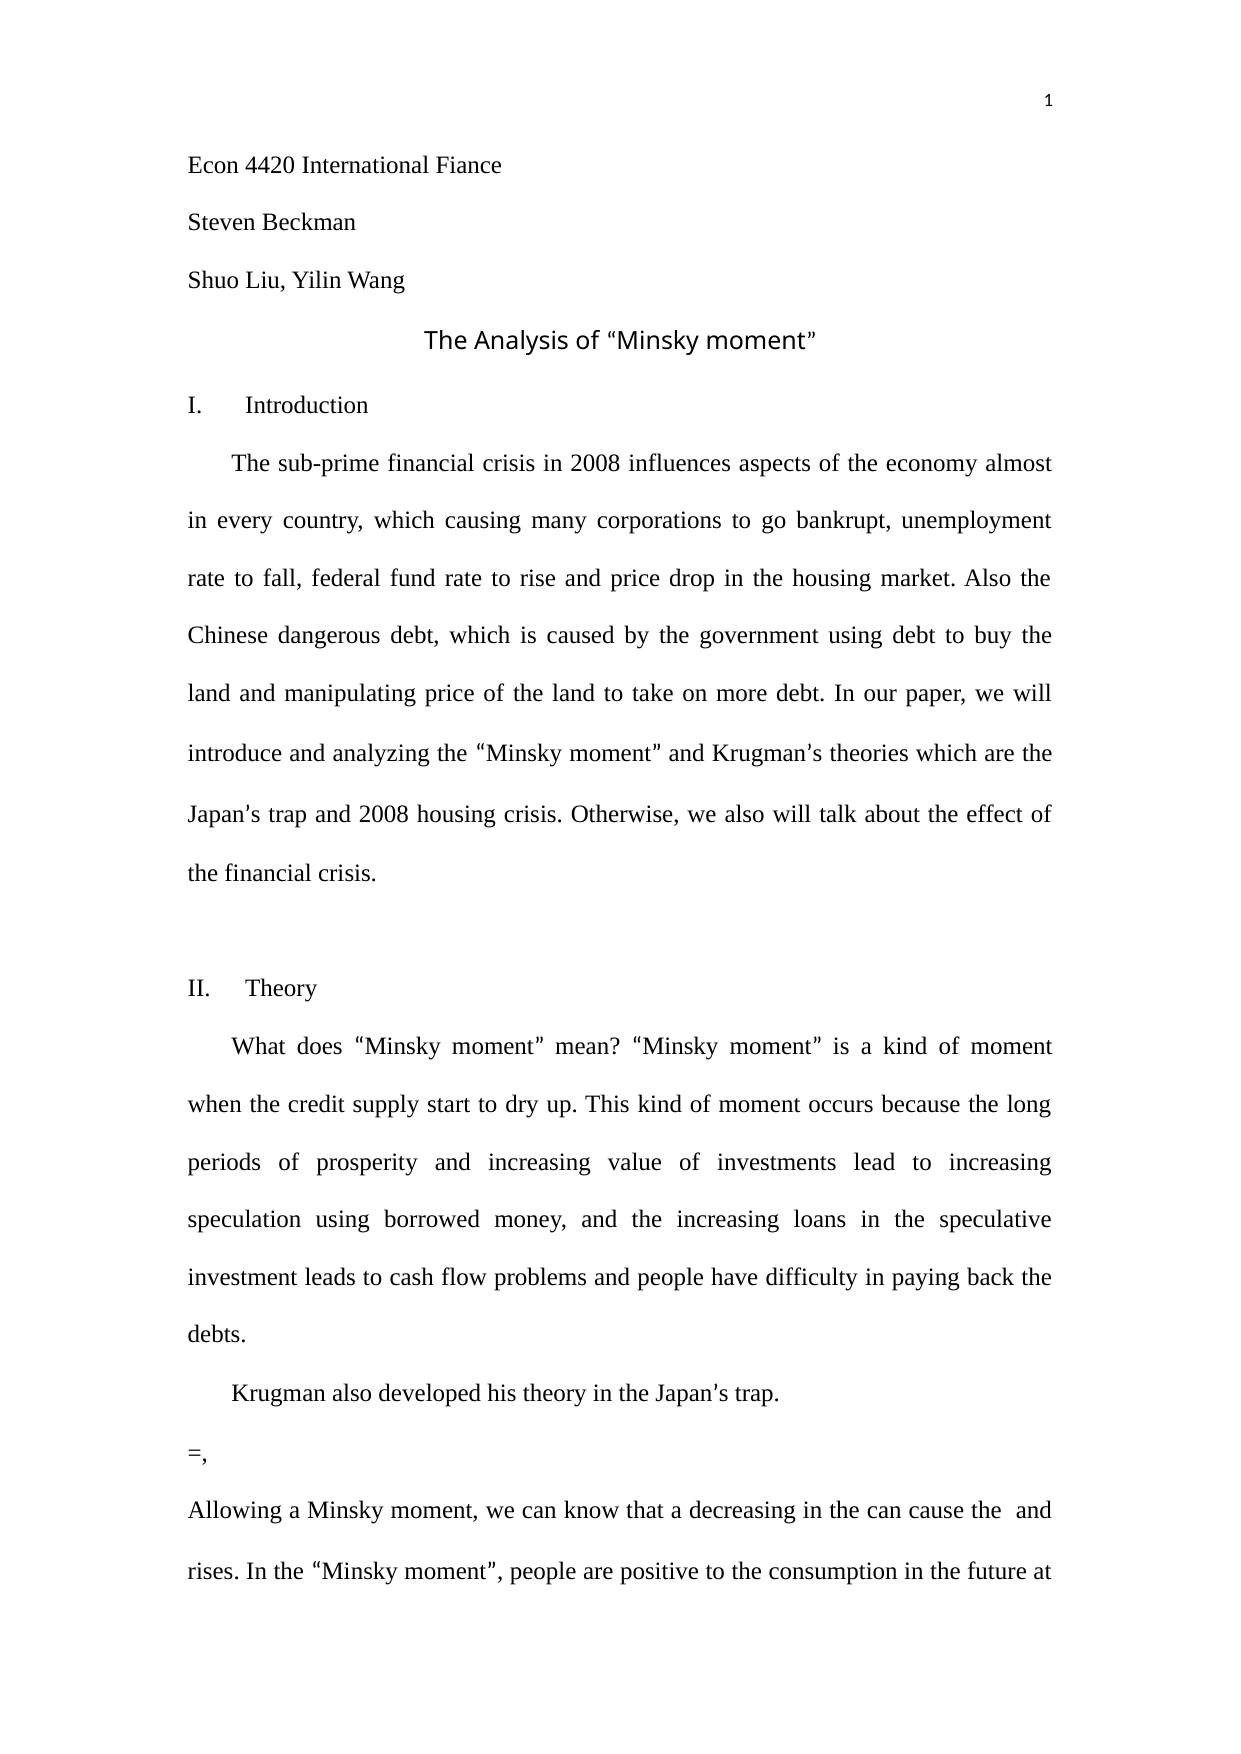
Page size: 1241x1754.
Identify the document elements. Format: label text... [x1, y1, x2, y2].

text What does “Minsky moment” mean? “Minsky moment” is a kind of moment when the credit supply start to dry up. This kind of moment occurs because the long periods of prosperity and increasing value of investments lead to increasing speculation using borrowed money, and the increasing loans in the speculative investment leads to cash flow problems and people have difficulty in paying back the debts. [187, 1030, 1053, 1348]
text Krugman also developed his theory in the Japan’s trap. [187, 1377, 1053, 1407]
text =, [187, 1438, 1053, 1467]
text The Analysis of “Minsky moment” [187, 322, 1053, 357]
text Shuo Liu, Yilin Wang [187, 265, 1053, 294]
list Introduction [187, 391, 1053, 419]
text The sub-prime financial crisis in 2008 influences aspects of the economy almost in every country, which causing many corporations to go bankrupt, unemployment rate to fall, federal fund rate to rise and price drop in the housing market. Also the Chinese dangerous debt, which is caused by the government using debt to buy the land and manipulating price of the land to take on more debt. In our paper, we will introduce and analyzing the “Minsky moment” and Krugman’s theories which are the Japan’s trap and 2008 housing crisis. Otherwise, we also will talk about the effect of the financial crisis. [187, 448, 1053, 886]
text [187, 1496, 1053, 1585]
list Theory [187, 973, 1053, 1001]
text Econ 4420 International Fiance [187, 150, 1053, 179]
text Steven Beckman [187, 207, 1053, 236]
